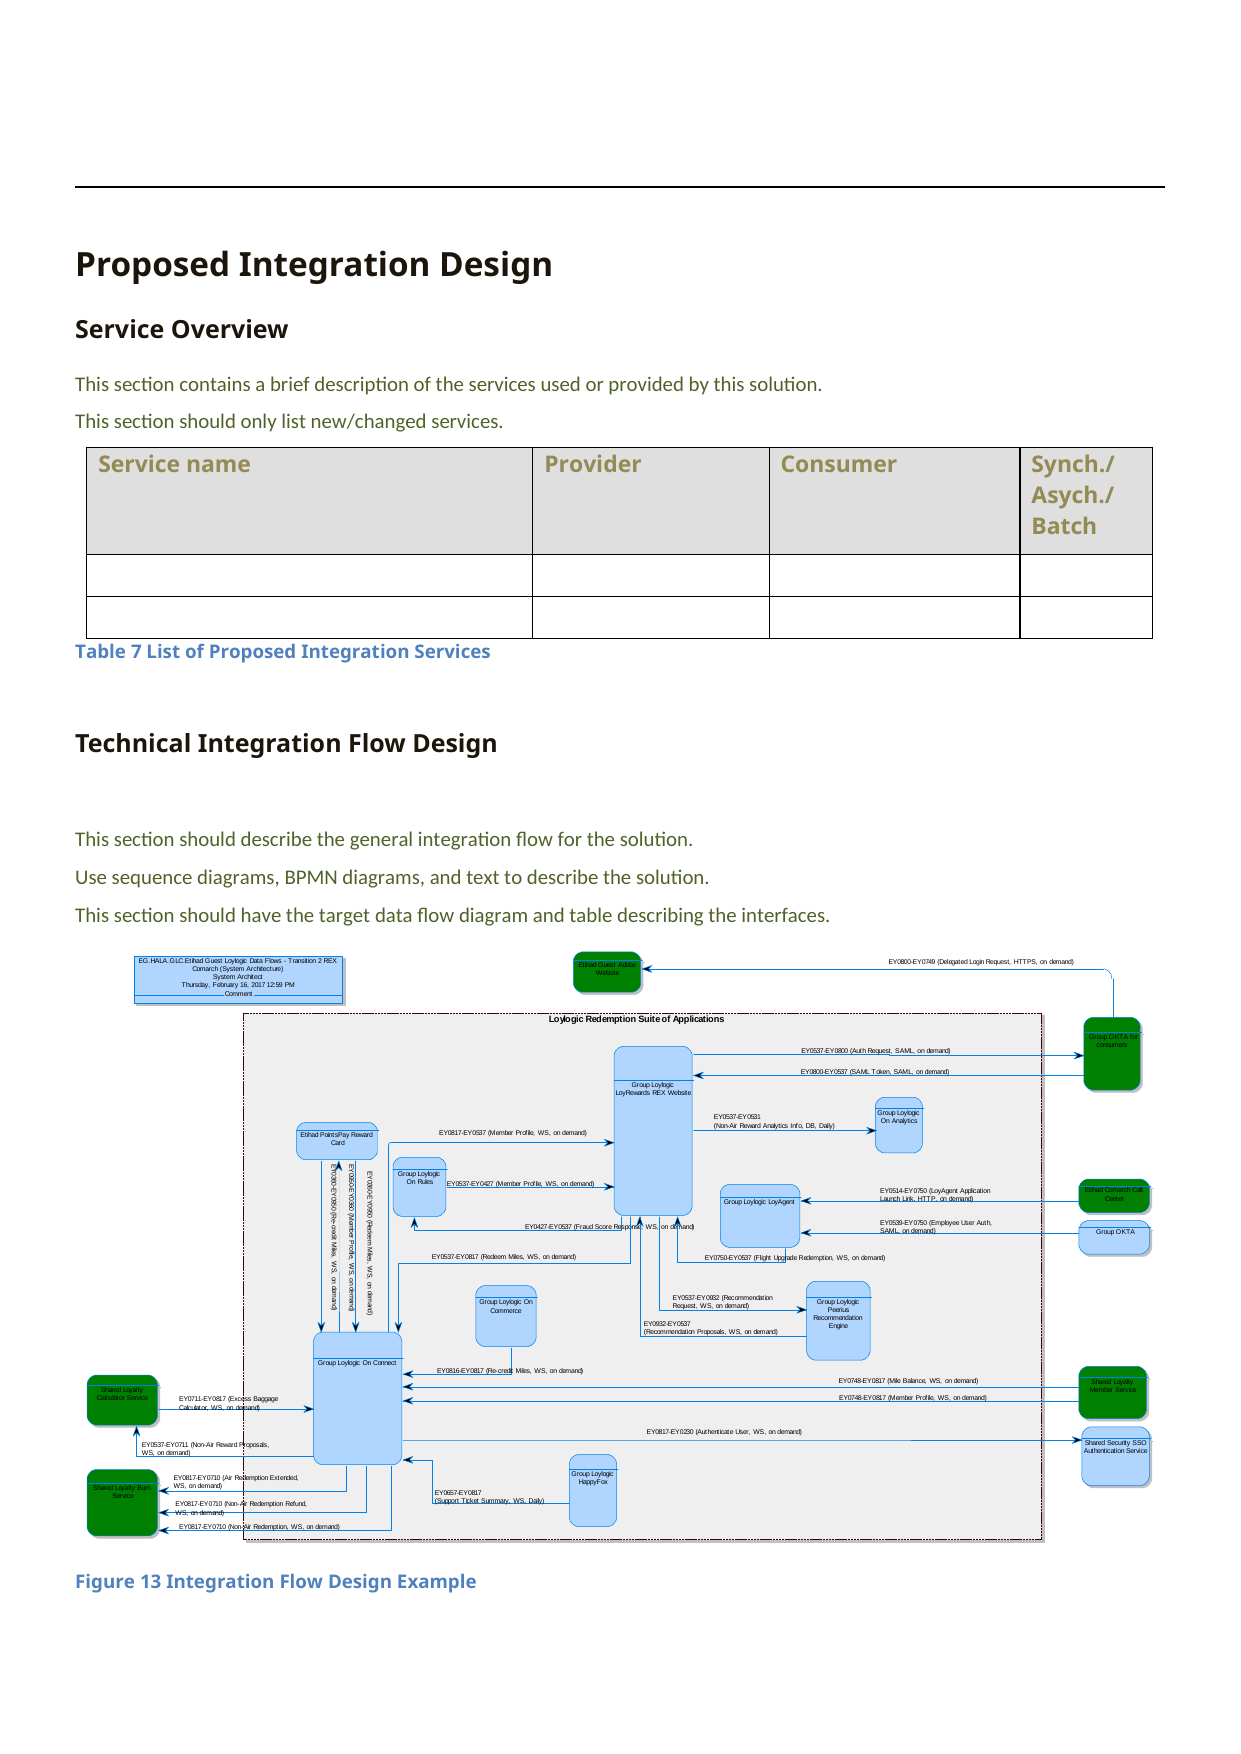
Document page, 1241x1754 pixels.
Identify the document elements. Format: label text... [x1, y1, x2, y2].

subtitle Proposed Integration Design [75, 241, 1165, 287]
table_cell [533, 555, 769, 596]
table_cell [770, 555, 1019, 596]
table_header Consumer [770, 448, 1019, 554]
subtitle Technical Integration Flow Design [75, 726, 1165, 760]
text This section should describe the general integration flow for the solution. [75, 826, 1165, 852]
table_cell [533, 597, 769, 638]
table_header Service name [87, 448, 532, 554]
table_cell [1021, 555, 1152, 596]
subtitle Service Overview [75, 312, 1165, 346]
table_cell [770, 597, 1019, 638]
text This section should only list new/changed services. [75, 409, 1165, 434]
text This section should have the target data flow diagram and table describing the interfaces. [75, 902, 1165, 927]
table_cell [87, 555, 532, 596]
table_cell [87, 597, 532, 638]
table_header Synch./Asych./Batch [1021, 448, 1152, 554]
table_cell [1021, 597, 1152, 638]
table_header Provider [533, 448, 769, 554]
text This section contains a brief description of the services used or provided by this solution. [75, 371, 1165, 396]
text Use sequence diagrams, BPMN diagrams, and text to describe the solution. [75, 864, 1165, 889]
